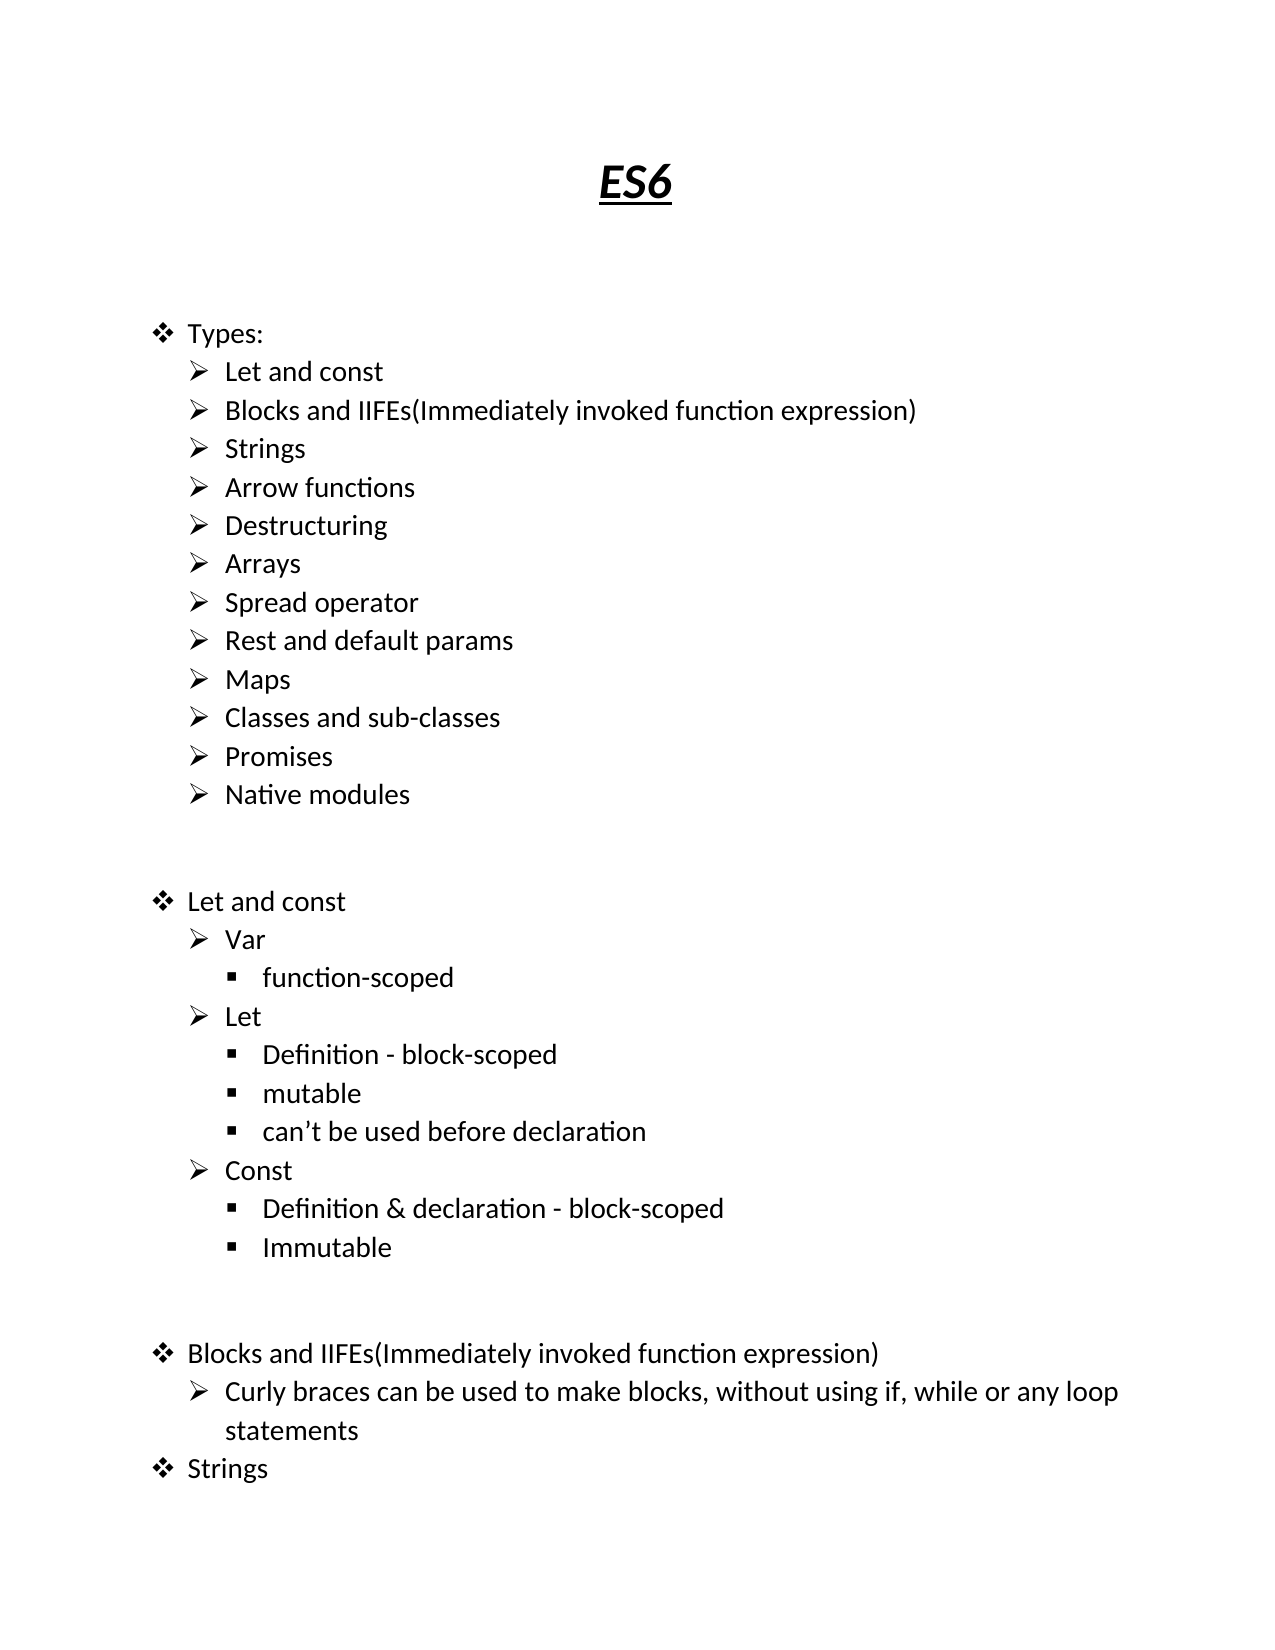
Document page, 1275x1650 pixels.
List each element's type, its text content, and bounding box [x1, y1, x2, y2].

list Spread operator [187, 584, 1125, 620]
list Maps [187, 661, 1125, 697]
list function-scoped [225, 959, 1125, 995]
list Let and const [187, 353, 1125, 389]
list Arrays [187, 546, 1125, 581]
list Var [187, 921, 1125, 957]
list Blocks and IIFEs(Immediately invoked function expression) [150, 1335, 1125, 1371]
list Promises [187, 738, 1125, 773]
list Definition - block-scoped [225, 1036, 1125, 1072]
list can’t be used before declaration [225, 1113, 1125, 1149]
list Let [187, 998, 1125, 1034]
list Strings [187, 430, 1125, 466]
list Strings [150, 1450, 1125, 1486]
list Immutable [225, 1229, 1125, 1333]
text ES6 [150, 150, 1125, 211]
list Native modules [187, 776, 1125, 881]
list Rest and default params [187, 622, 1125, 658]
list Arrow functions [187, 469, 1125, 504]
list Definition & declaration - block-scoped [225, 1190, 1125, 1226]
list Blocks and IIFEs(Immediately invoked function expression) [187, 392, 1125, 427]
list Destructuring [187, 507, 1125, 543]
list Types: [150, 315, 1125, 351]
list Curly braces can be used to make blocks, without using if, while or any loop statements [187, 1373, 1125, 1448]
list Let and const [150, 883, 1125, 918]
list mutable [225, 1075, 1125, 1111]
list Classes and sub-classes [187, 699, 1125, 735]
list Const [187, 1152, 1125, 1187]
